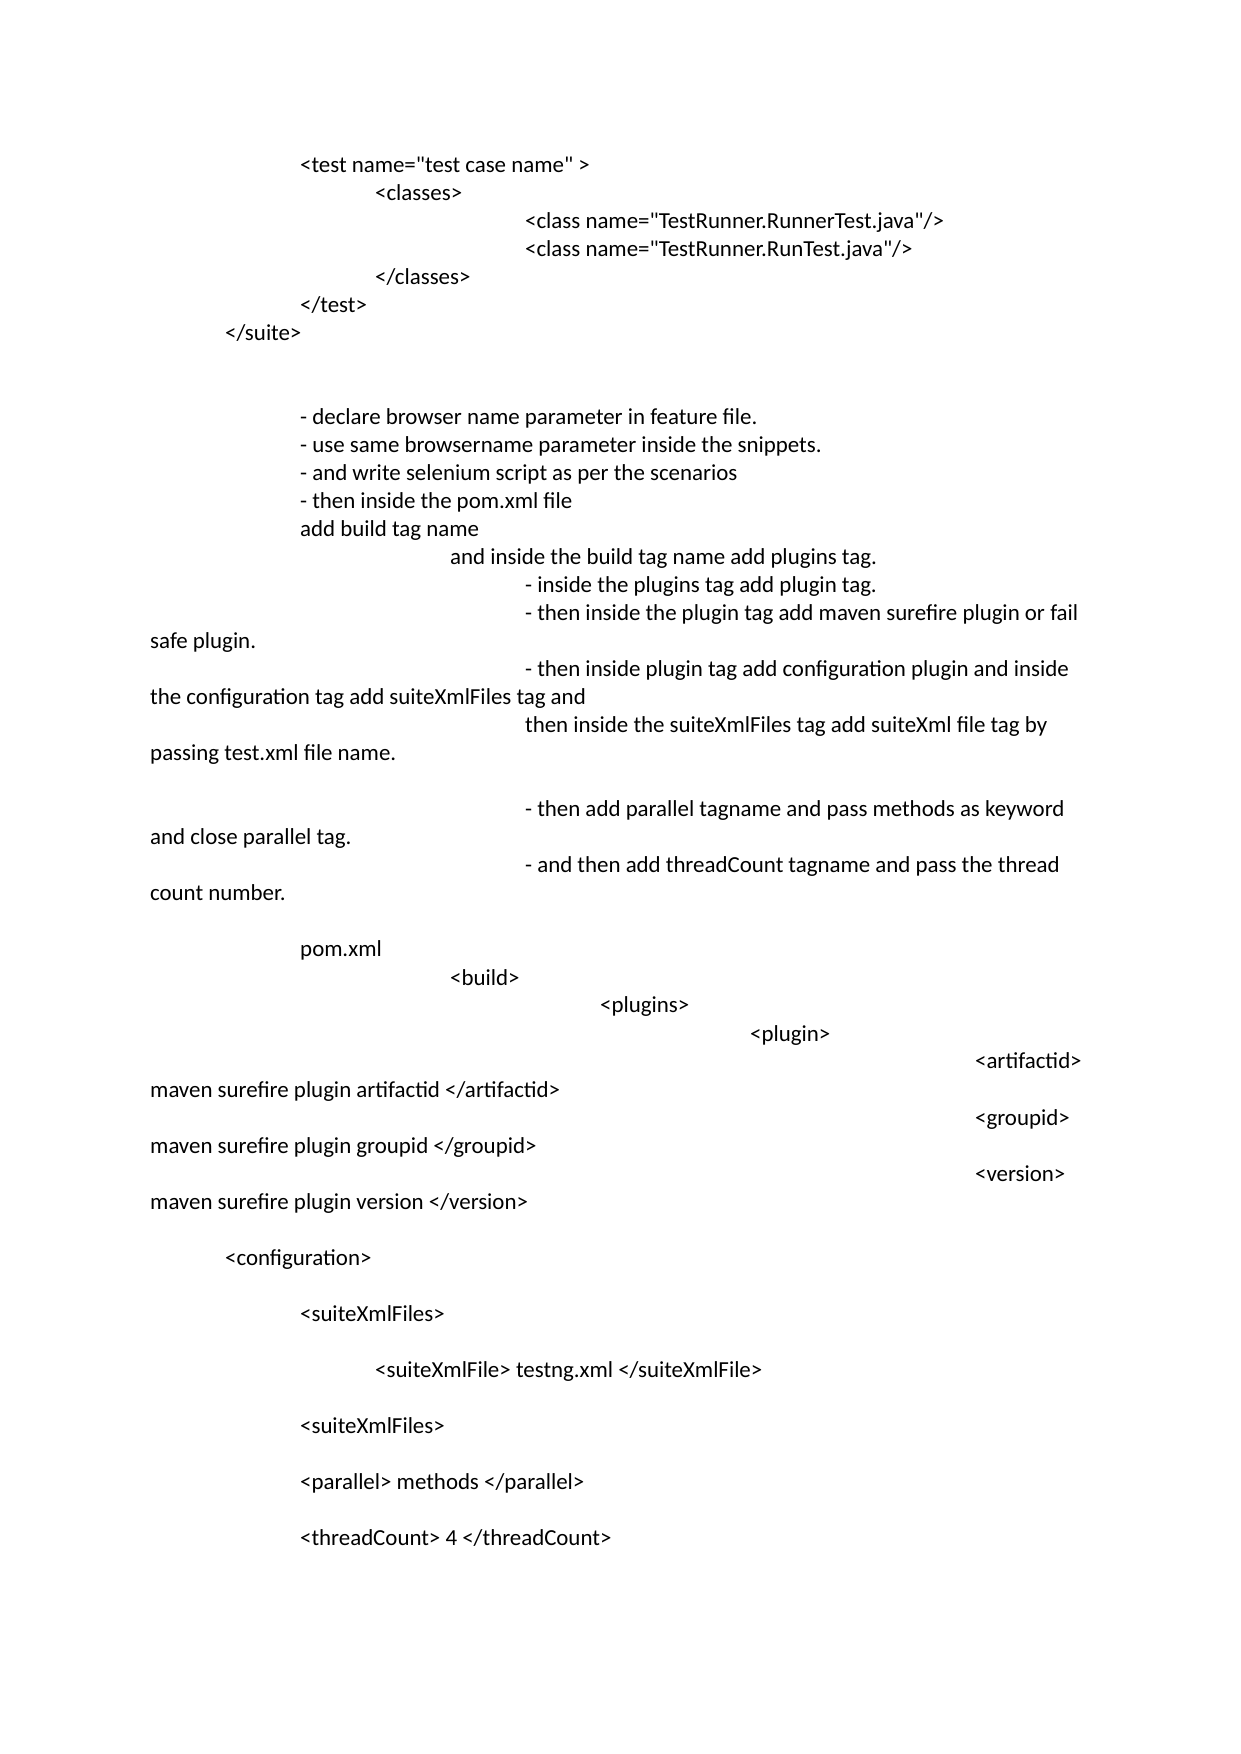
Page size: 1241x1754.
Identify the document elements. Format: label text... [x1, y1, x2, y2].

text - then inside the plugin tag add maven surefire plugin or fail safe plugin. [150, 598, 1090, 654]
text - then inside plugin tag add configuration plugin and inside the configuration tag add suiteXmlFiles tag and [150, 654, 1090, 710]
text <build> [150, 963, 1090, 991]
text - declare browser name parameter in feature file. [150, 402, 1090, 430]
text <plugins> [150, 991, 1090, 1019]
text - use same browsername parameter inside the snippets. [150, 430, 1090, 458]
text <artifactid> maven surefire plugin artifactid </artifactid> [150, 1047, 1090, 1103]
text <suiteXmlFiles> [150, 1271, 1090, 1327]
text <class name="TestRunner.RunTest.java"/> [150, 234, 1090, 262]
text <groupid> maven surefire plugin groupid </groupid> [150, 1103, 1090, 1159]
text and inside the build tag name add plugins tag. [150, 542, 1090, 570]
text <classes> [150, 178, 1090, 206]
text pom.xml [150, 934, 1090, 963]
text <parallel> methods </parallel> [150, 1439, 1090, 1495]
text - and write selenium script as per the scenarios [150, 458, 1090, 486]
text <threadCount> 4 </threadCount> [150, 1495, 1090, 1551]
text <suiteXmlFiles> [150, 1383, 1090, 1439]
text then inside the suiteXmlFiles tag add suiteXml file tag by passing test.xml file name. [150, 710, 1090, 766]
text - then add parallel tagname and pass methods as keyword and close parallel tag. [150, 794, 1090, 851]
text </suite> [150, 318, 1090, 346]
text - inside the plugins tag add plugin tag. [150, 570, 1090, 598]
text <plugin> [150, 1019, 1090, 1047]
text <suiteXmlFile> testng.xml </suiteXmlFile> [150, 1327, 1090, 1383]
text <test name="test case name" > [150, 150, 1090, 178]
text </classes> [150, 262, 1090, 290]
text <configuration> [150, 1215, 1090, 1271]
text - then inside the pom.xml file [150, 486, 1090, 514]
text </test> [150, 290, 1090, 318]
text <class name="TestRunner.RunnerTest.java"/> [150, 206, 1090, 234]
text <version> maven surefire plugin version </version> [150, 1159, 1090, 1215]
text add build tag name [150, 514, 1090, 542]
text - and then add threadCount tagname and pass the thread count number. [150, 851, 1090, 907]
